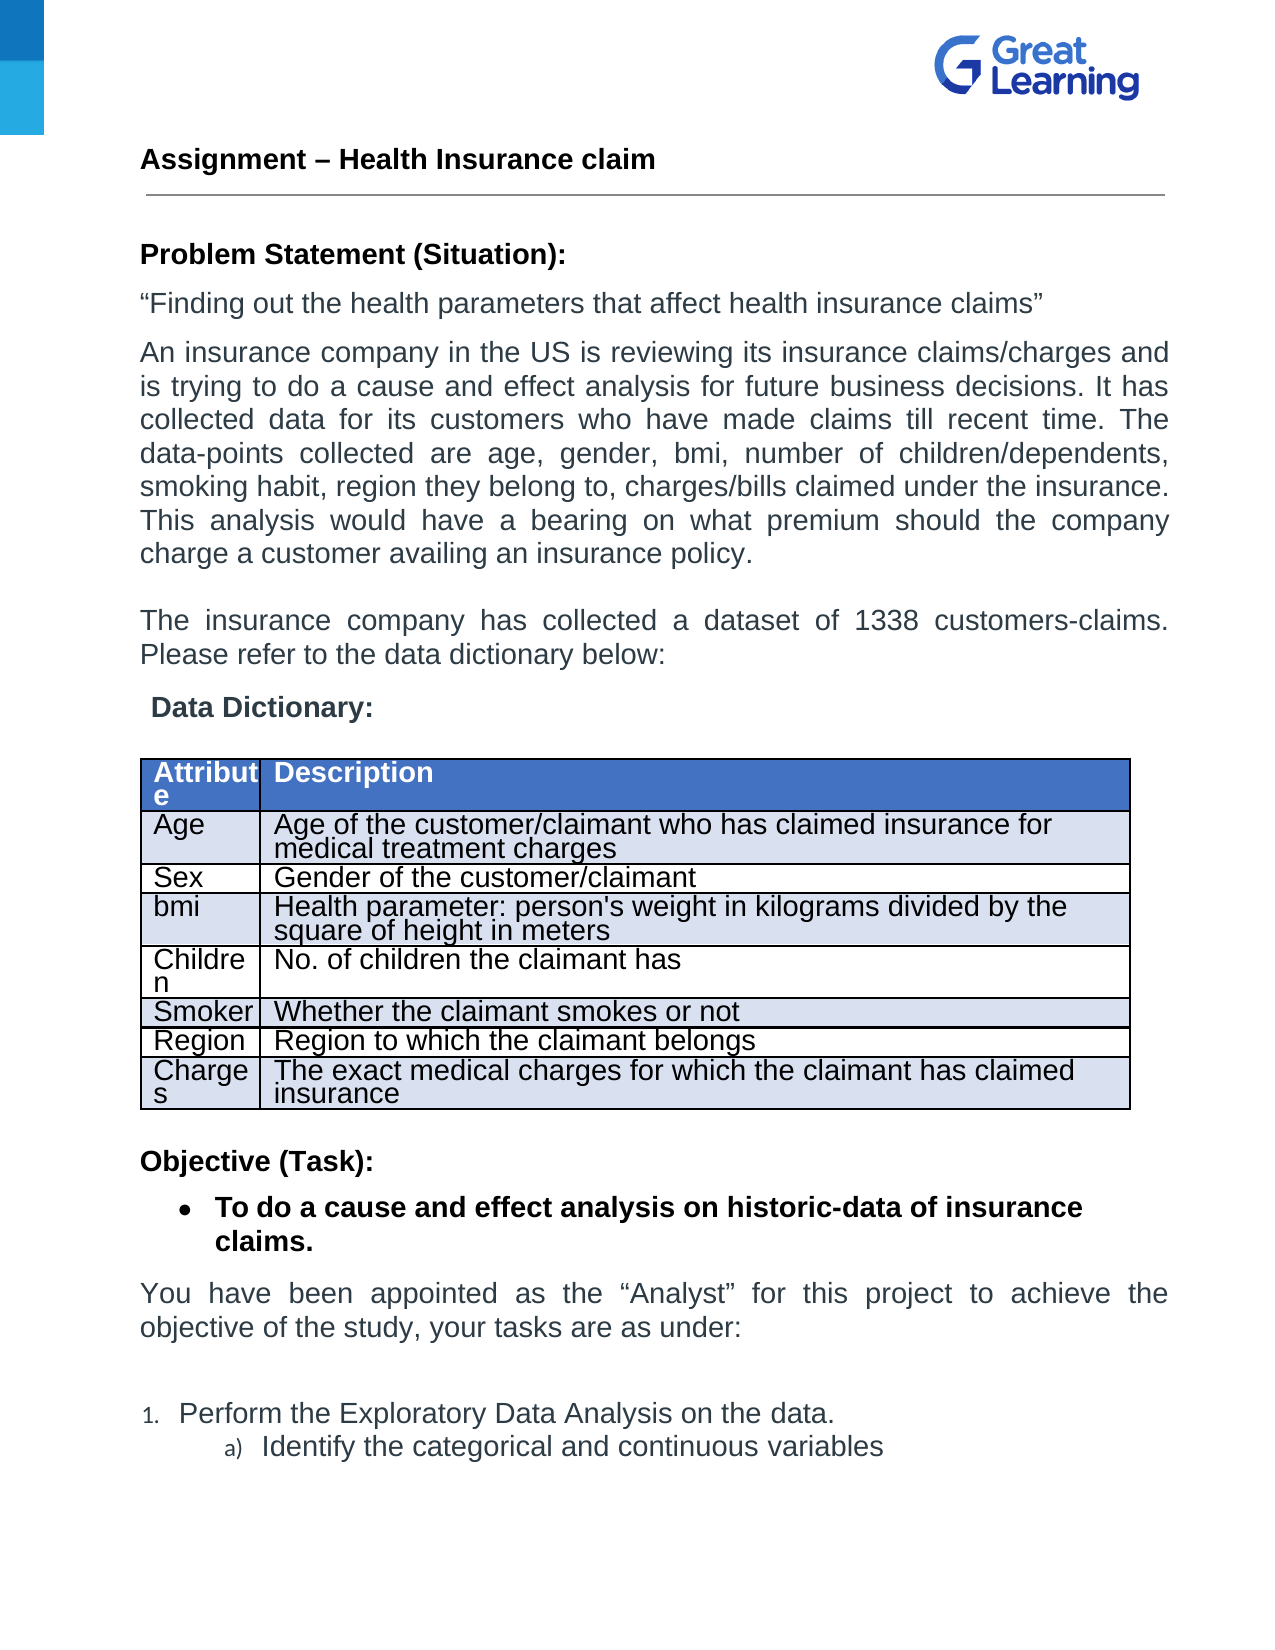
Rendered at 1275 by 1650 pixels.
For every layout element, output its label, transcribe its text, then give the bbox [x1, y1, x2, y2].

table_header Attribute [142, 760, 259, 810]
table_cell Charges [142, 1058, 259, 1108]
table_cell No. of children the claimant has [261, 947, 1129, 997]
table_cell bmi [142, 894, 259, 944]
table_cell Region to which the claimant belongs [261, 1029, 1129, 1056]
table_cell Smoker [142, 999, 259, 1026]
list Identify the categorical and continuous variables [224, 1429, 1181, 1463]
table_cell Whether the claimant smokes or not [261, 999, 1129, 1026]
picture [905, 23, 1168, 109]
table_cell The exact medical charges for which the claimant has claimed insurance [261, 1058, 1129, 1108]
table_cell Gender of the customer/claimant [261, 865, 1129, 892]
table_cell Health parameter: person's weight in kilograms divided by the square of height in meters [261, 894, 1129, 944]
picture [0, 0, 44, 135]
text The insurance company has collected a dataset of 1338 customers-claims. Please refer to the data dictionary below: [139, 603, 1171, 670]
text An insurance company in the US is reviewing its insurance claims/charges and is trying to do a cause and effect analysis for future business decisions. It has collected data for its customers who have made claims till recent time. The data-points collected are age, gender, bmi, number of children/dependents, smoking habit, region they belong to, charges/bills claimed under the insurance. This analysis would have a bearing on what premium should the company charge a customer availing an insurance policy. [139, 335, 1171, 570]
text Objective (Task): [139, 1144, 1181, 1178]
table_cell Sex [142, 865, 259, 892]
text Problem Statement (Situation): [139, 237, 1181, 271]
list Perform the Exploratory Data Analysis on the data. [141, 1396, 1181, 1429]
table_cell Age of the customer/claimant who has claimed insurance for medical treatment charges [261, 812, 1129, 863]
table_header Description [261, 760, 1129, 810]
text Data Dictionary: [151, 690, 1181, 724]
text You have been appointed as the “Analyst” for this project to achieve the objective of the study, your tasks are as under: [139, 1276, 1170, 1343]
subtitle Assignment – Health Insurance claim [139, 142, 1181, 175]
text “Finding out the health parameters that affect health insurance claims” [139, 286, 1181, 320]
table_cell Age [142, 812, 259, 863]
list To do a cause and effect analysis on historic-data of insurance claims. [177, 1190, 1181, 1257]
table_cell Children [142, 947, 259, 997]
table_cell Region [142, 1029, 259, 1056]
